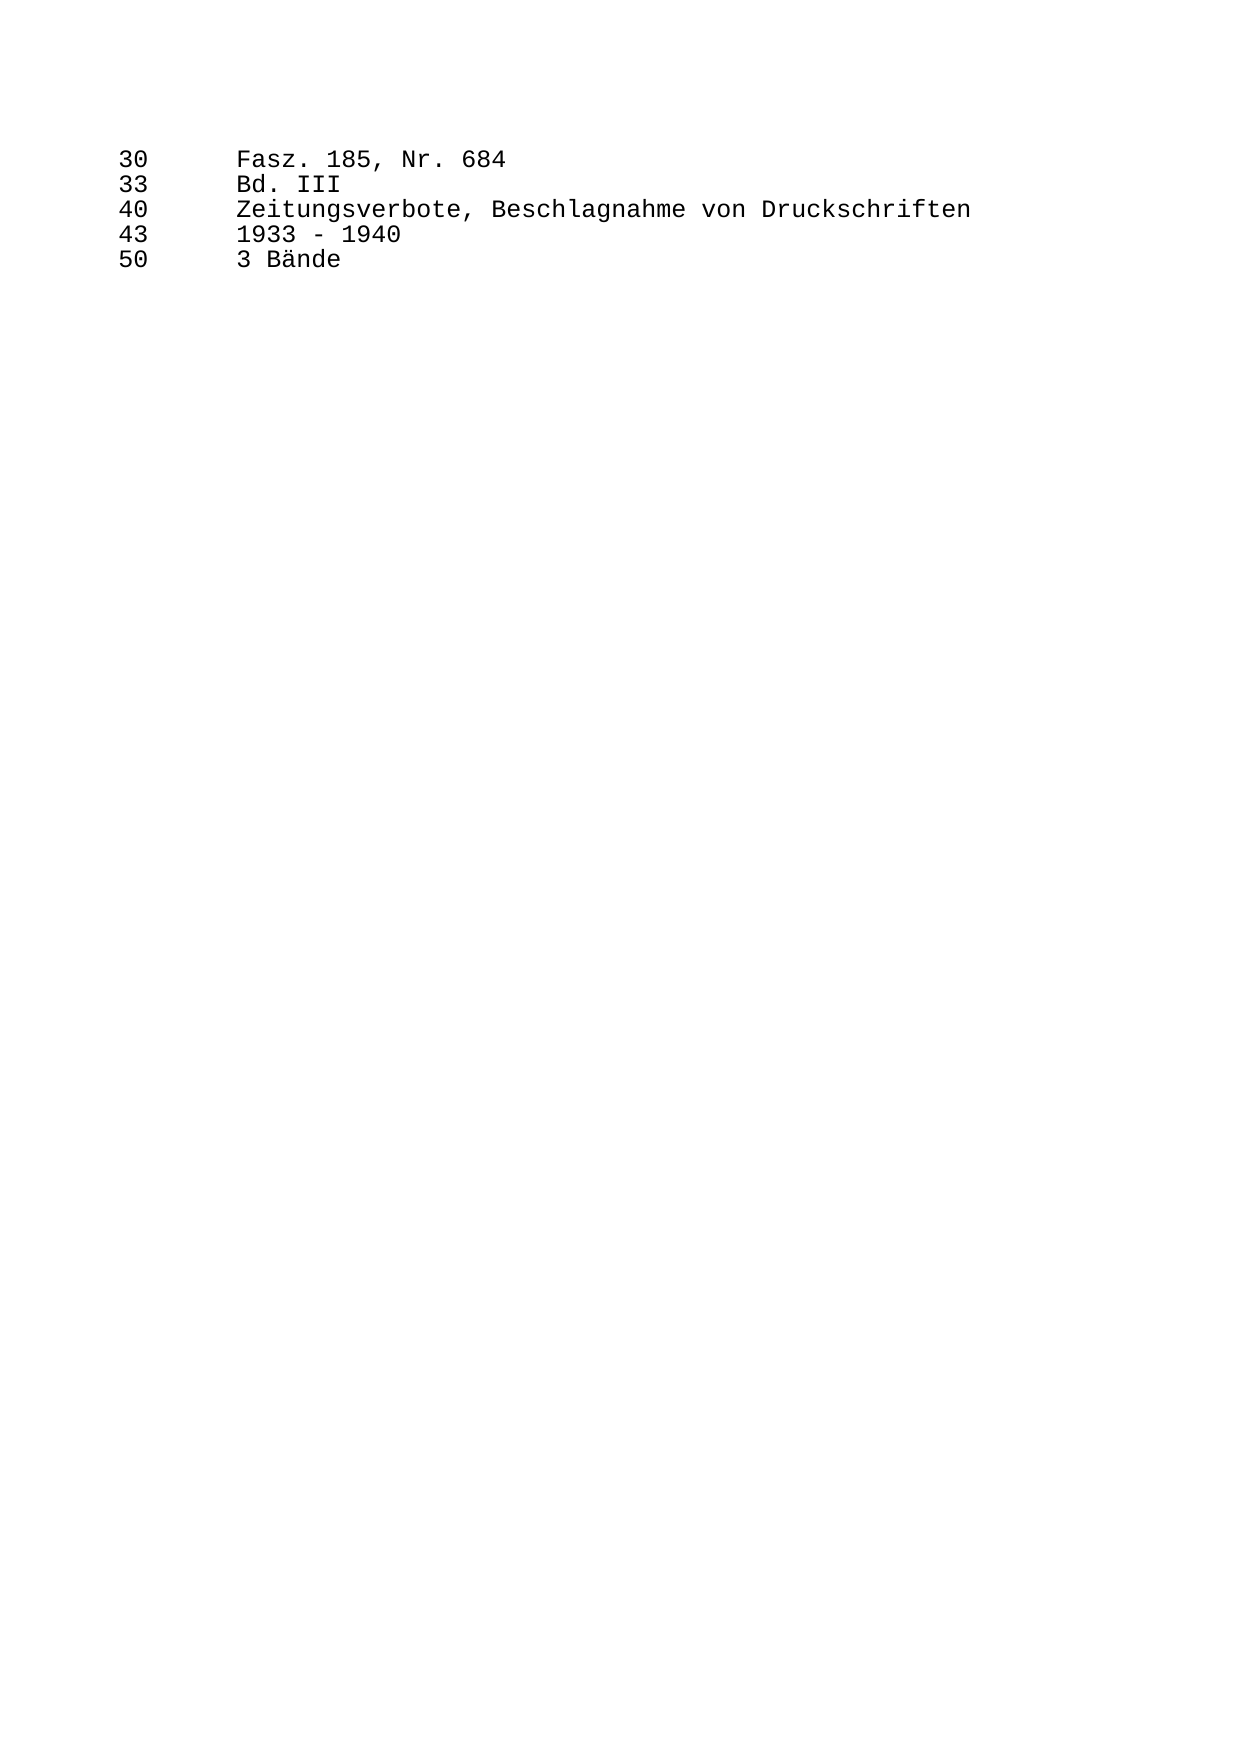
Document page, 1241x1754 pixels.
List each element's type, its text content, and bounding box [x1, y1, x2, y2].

text 40 s[Zeitungsverbot]se, s[Beschlagnahme von Druckschriften]s [118, 198, 1122, 223]
text 50 3 Bände [118, 248, 1122, 273]
text 33 Bd. III [118, 173, 1122, 198]
text 30 Fasz. 185, Nr. 684 [118, 148, 1122, 173]
text 43 1933 - 1940 [118, 223, 1122, 248]
